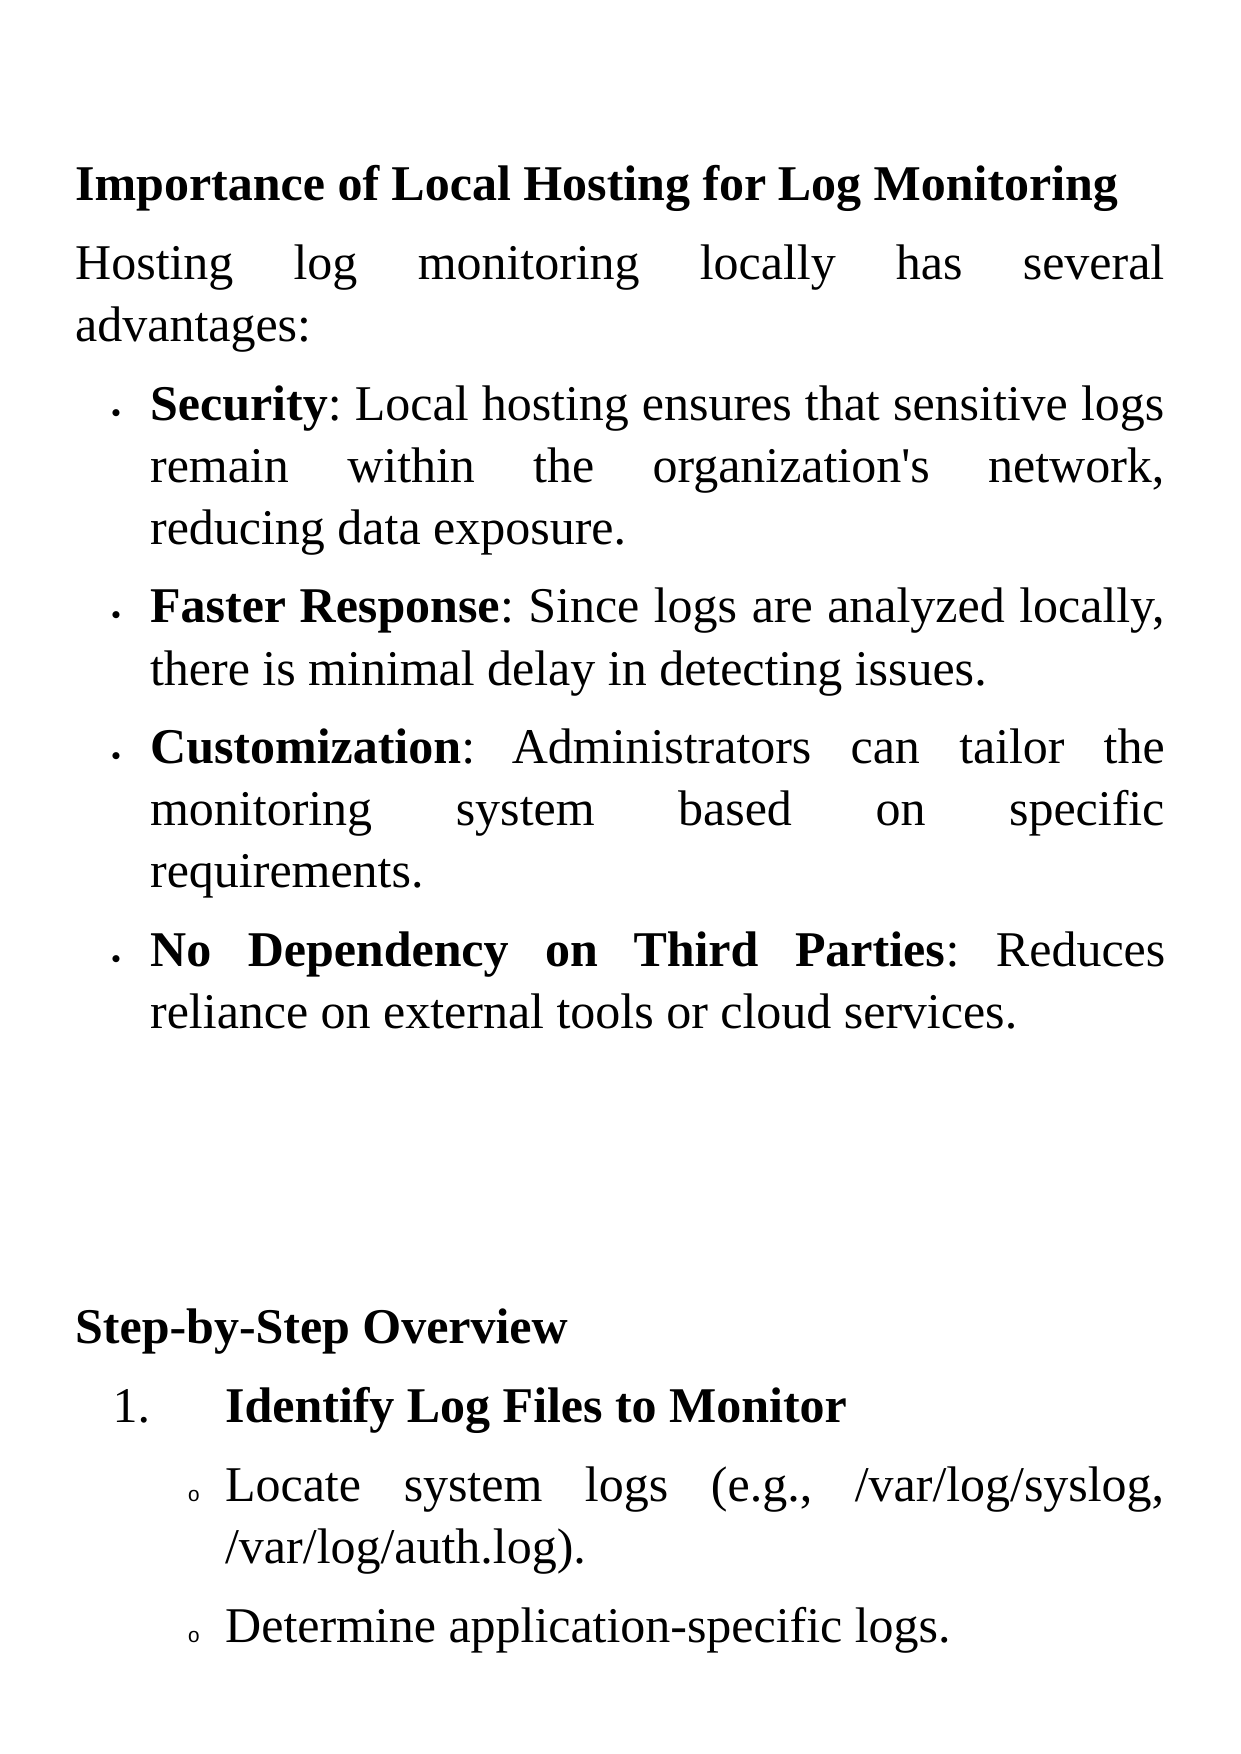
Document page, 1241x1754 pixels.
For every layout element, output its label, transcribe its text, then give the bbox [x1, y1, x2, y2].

list Faster Response: Since logs are analyzed locally, there is minimal delay in detecting issues. [112, 576, 1165, 696]
text Importance of Local Hosting for Log Monitoring [75, 154, 1165, 211]
list Identify Log Files to Monitor [112, 1376, 1165, 1433]
text Hosting log monitoring locally has several advantages: [75, 232, 1165, 352]
list Security: Local hosting ensures that sensitive logs remain within the organization's network, reducing data exposure. [112, 373, 1165, 555]
list Customization: Administrators can tailor the monitoring system based on specific requirements. [112, 717, 1165, 899]
list Locate system logs (e.g., /var/log/syslog, /var/log/auth.log). [187, 1454, 1165, 1574]
list No Dependency on Third Parties: Reduces reliance on external tools or cloud services. [112, 920, 1165, 1039]
text Step-by-Step Overview [75, 1297, 1165, 1354]
list Determine application-specific logs. [187, 1595, 1165, 1653]
